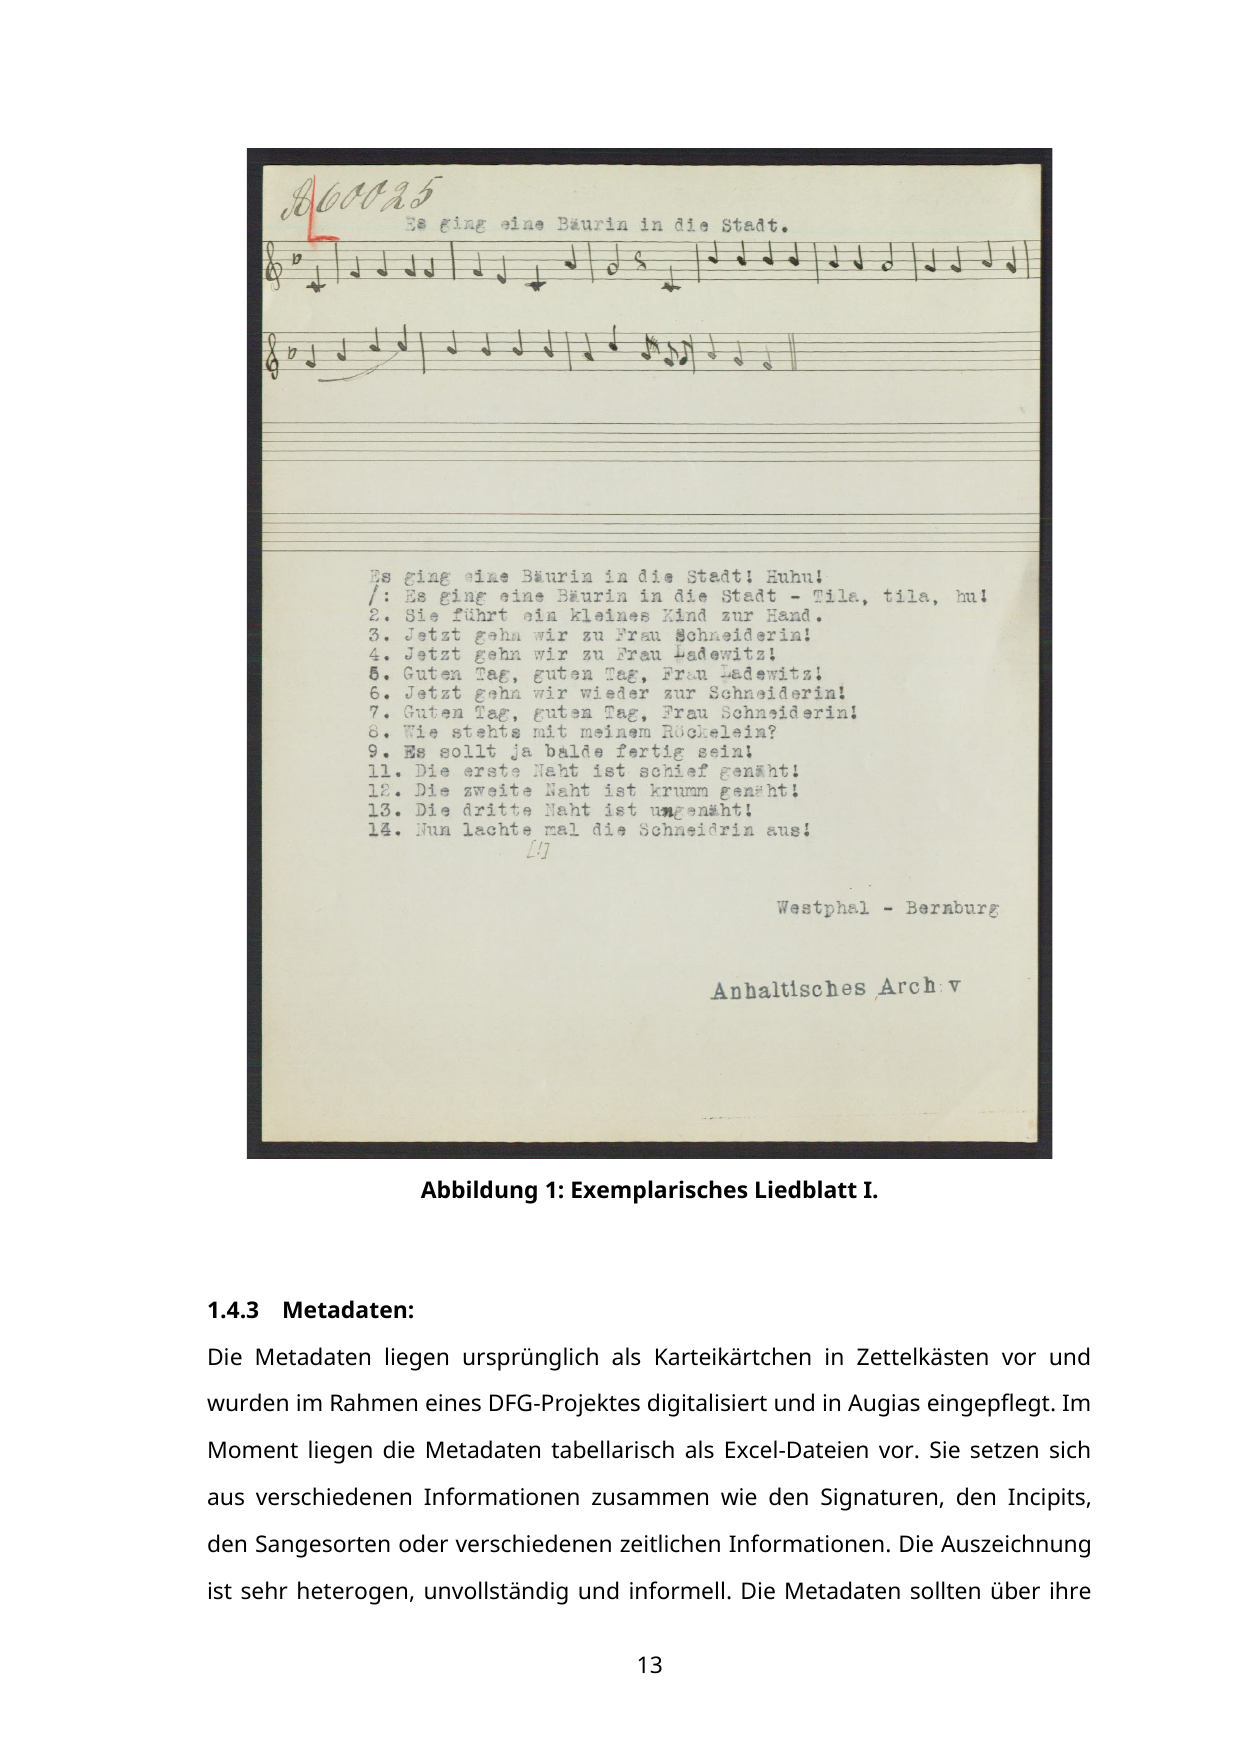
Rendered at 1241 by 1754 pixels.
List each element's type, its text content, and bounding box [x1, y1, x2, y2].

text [207, 1340, 1092, 1606]
subtitle Metadaten: [207, 1293, 1092, 1325]
picture [246, 148, 1053, 1159]
